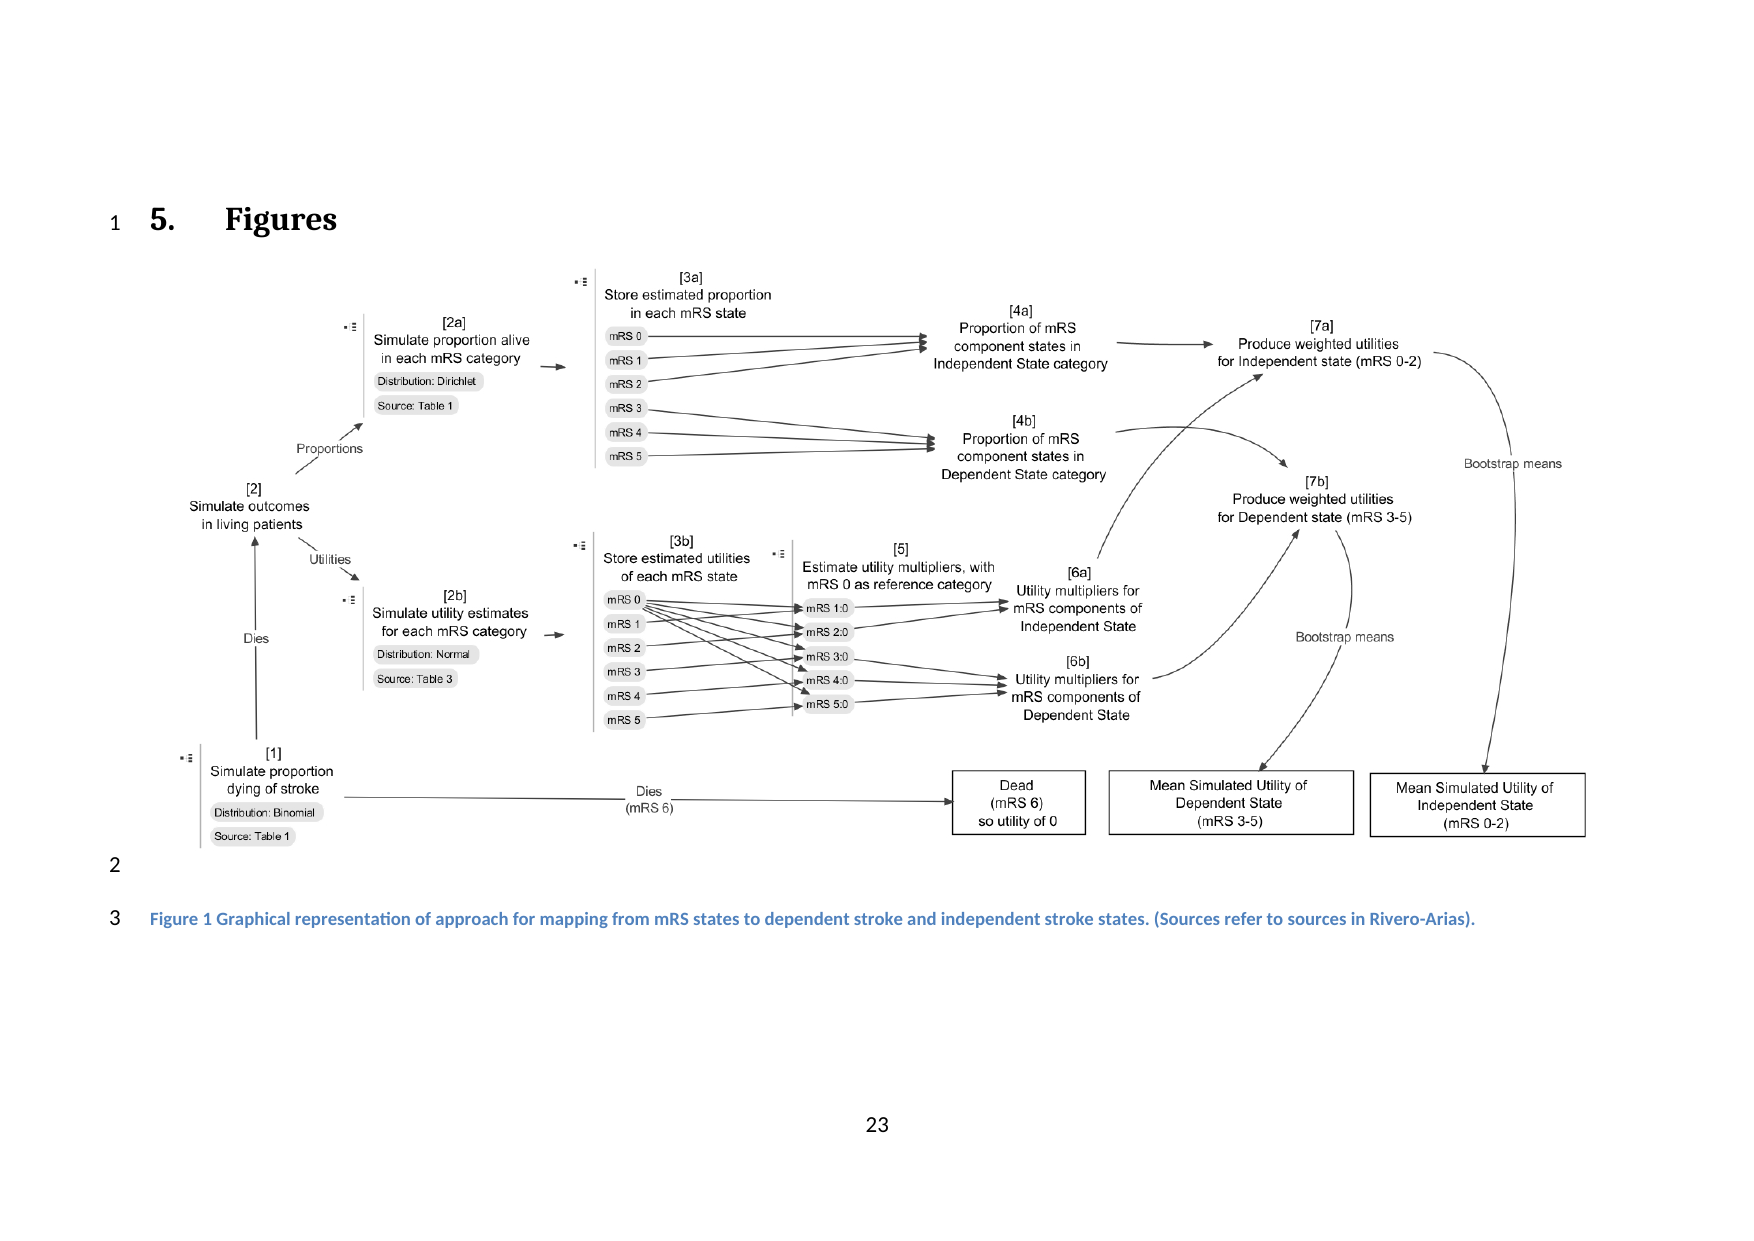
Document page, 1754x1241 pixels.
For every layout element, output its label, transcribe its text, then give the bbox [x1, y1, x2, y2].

picture [150, 244, 1604, 873]
subtitle Figures [150, 200, 1604, 238]
